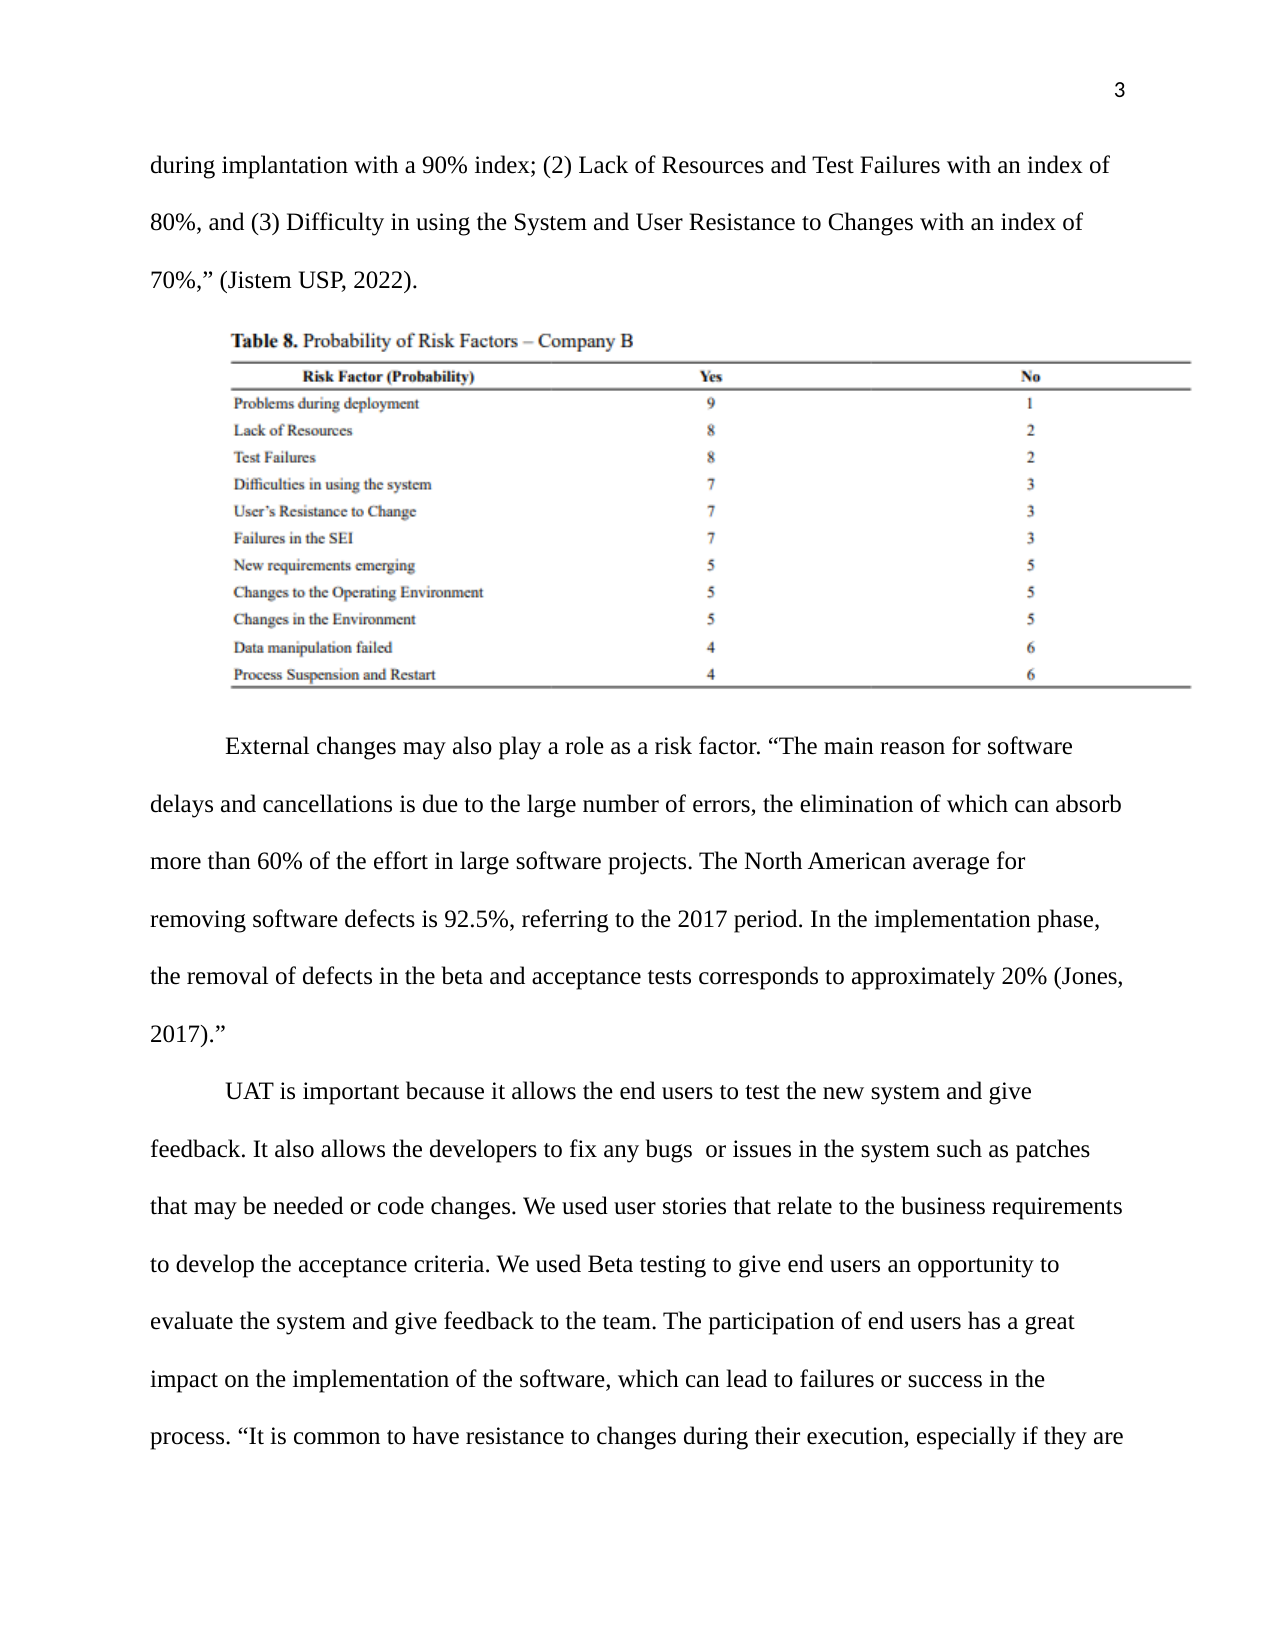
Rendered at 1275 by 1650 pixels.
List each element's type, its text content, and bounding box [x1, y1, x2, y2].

text External changes may also play a role as a risk factor. “The main reason for software delays and cancellations is due to the large number of errors, the elimination of which can absorb more than 60% of the effort in large software projects. The North American average for removing software defects is 92.5%, referring to the 2017 period. In the implementation phase, the removal of defects in the beta and acceptance tests corresponds to approximately 20% (Jones, 2017).” [150, 731, 1125, 1047]
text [150, 150, 1125, 294]
picture [225, 322, 1200, 704]
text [150, 1076, 1125, 1450]
